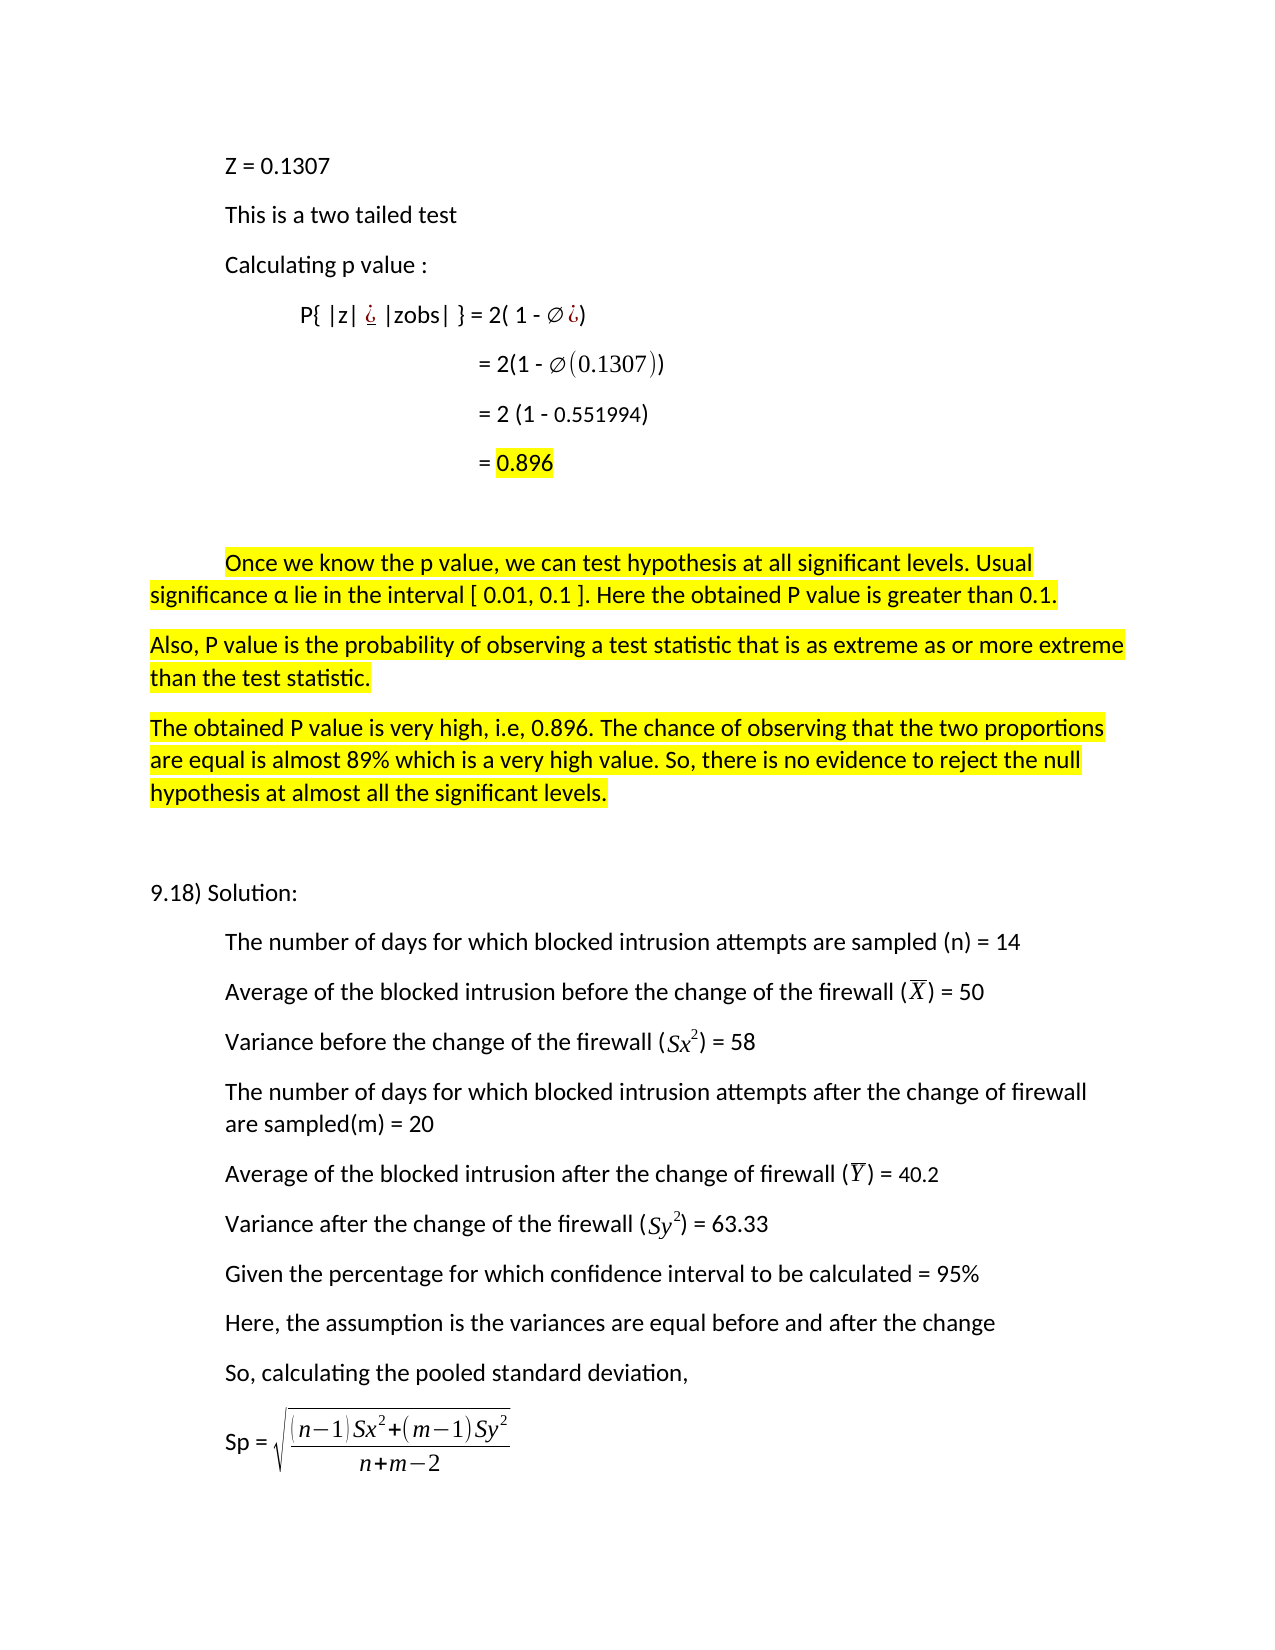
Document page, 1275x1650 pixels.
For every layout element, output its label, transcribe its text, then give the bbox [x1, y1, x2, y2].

text Also, P value is the probability of observing a test statistic that is as extreme as or more extreme than the test statistic. [150, 660, 1125, 693]
text Given the percentage for which confidence interval to be calculated = 95% [150, 1258, 1125, 1288]
text Calculating p value : [150, 249, 1125, 280]
text 9.18) Solution: [150, 877, 1125, 907]
text = 2 (1 - 0.551994) [150, 398, 1125, 428]
text Variance before the change of the firewall () = 58 [150, 1025, 1125, 1057]
text Z = 0.1307 [150, 150, 1125, 181]
text Here, the assumption is the variances are equal before and after the change [150, 1307, 1125, 1338]
text Once we know the p value, we can test hypothesis at all significant levels. Usual significance α lie in the interval [ 0.01, 0.1 ]. Here the obtained P value is greater than 0.1. [150, 547, 1125, 610]
text The number of days for which blocked intrusion attempts after the change of firewall are sampled(m) = 20 [225, 1076, 1125, 1139]
text Average of the blocked intrusion before the change of the firewall () = 50 [150, 976, 1125, 1006]
text Sp = [150, 1407, 1125, 1477]
text Average of the blocked intrusion after the change of firewall () = 40.2 [150, 1158, 1125, 1189]
text P{ |z| |zobs| } = 2( 1 - ) [150, 299, 1125, 329]
text The obtained P value is very high, i.e, 0.896. The chance of observing that the two proportions are equal is almost 89% which is a very high value. So, there is no evidence to reject the null hypothesis at almost all the significant levels. [150, 712, 1125, 808]
text This is a two tailed test [150, 199, 1125, 230]
text So, calculating the pooled standard deviation, [150, 1357, 1125, 1388]
text The number of days for which blocked intrusion attempts are sampled (n) = 14 [150, 926, 1125, 957]
text = 2(1 - ) [150, 348, 1125, 379]
text Variance after the change of the firewall () = 63.33 [150, 1208, 1125, 1239]
text = 0.896 [150, 447, 1125, 478]
